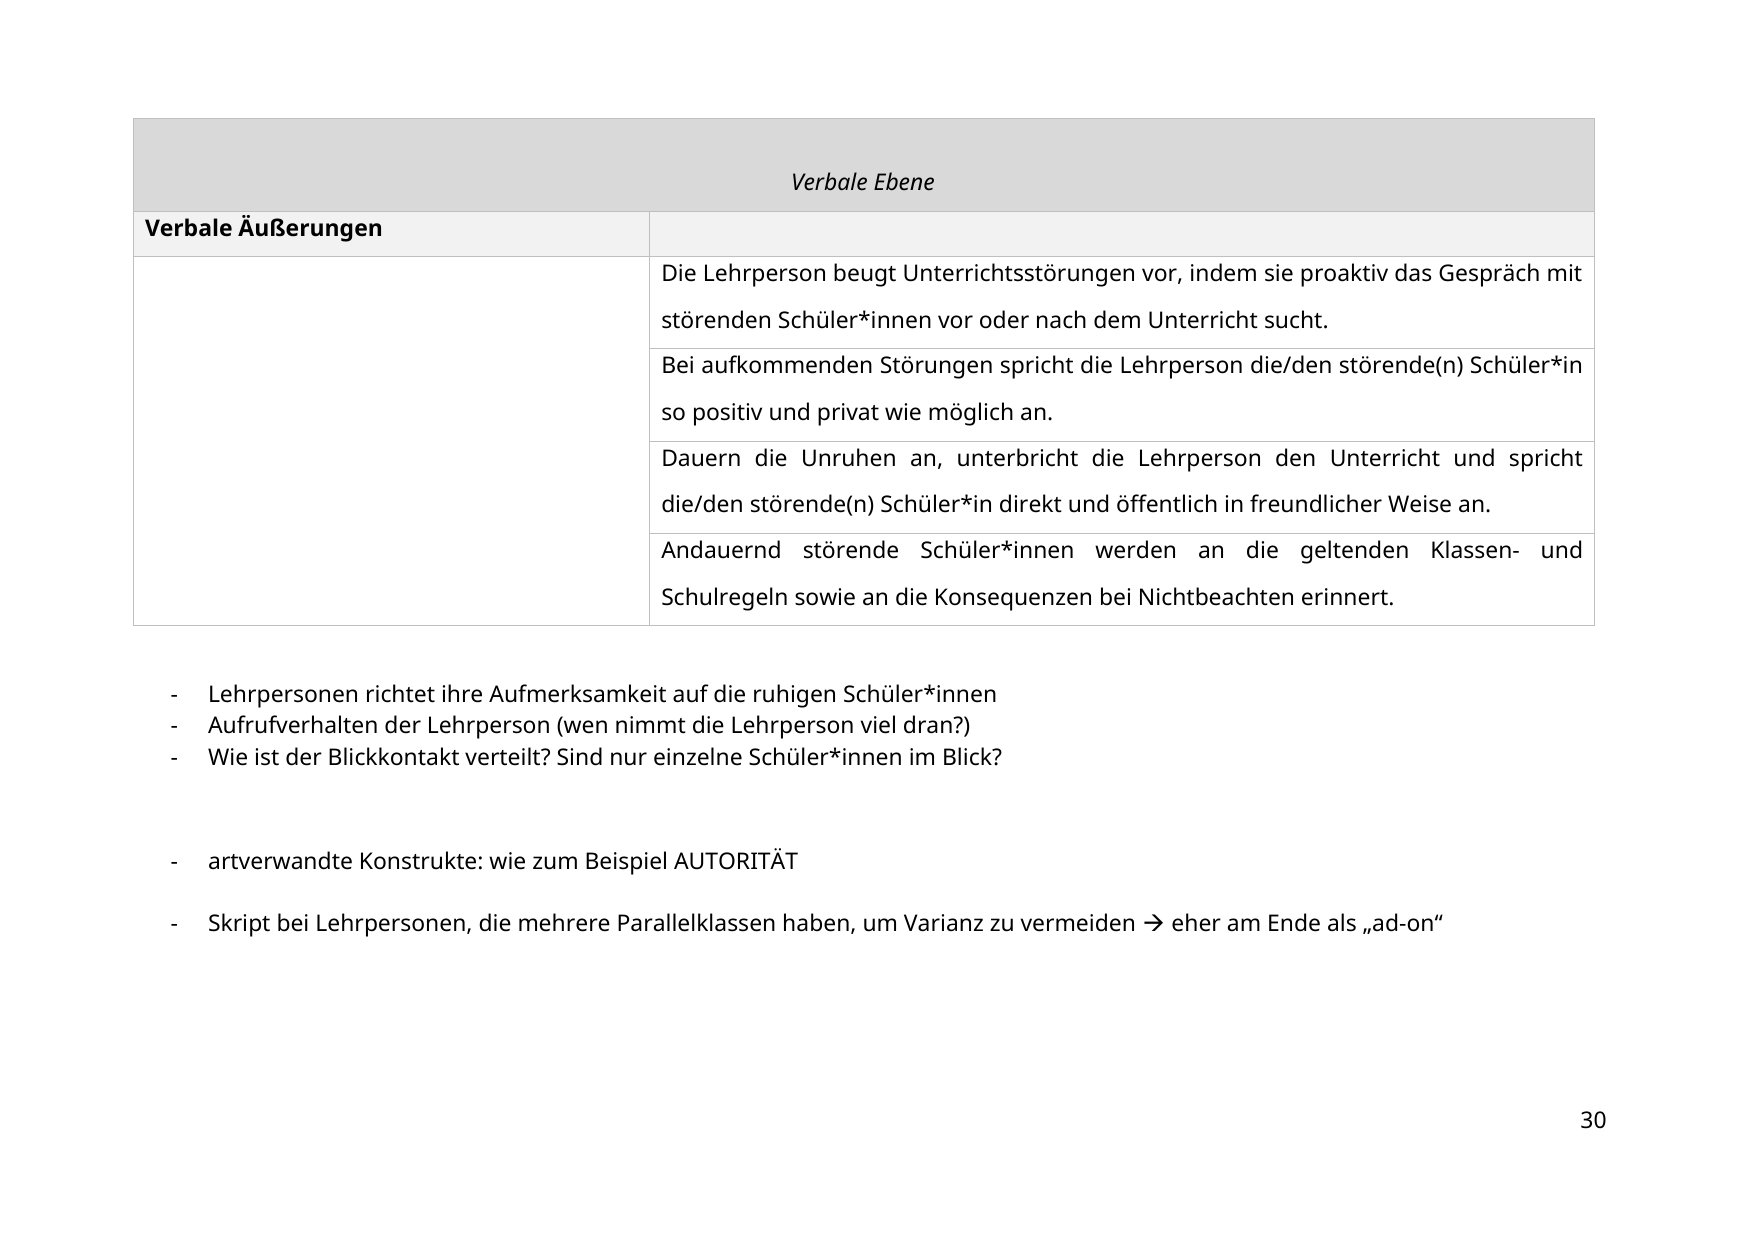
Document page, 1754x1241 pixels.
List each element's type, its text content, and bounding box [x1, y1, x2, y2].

table_cell Verbale Äußerungen [134, 212, 649, 256]
table_cell [134, 257, 649, 625]
table_cell Verbale Ebene [134, 119, 1594, 211]
table_cell Dauern die Unruhen an, unterbricht die Lehrperson den Unterricht und spricht die/den störende(n) Schüler*in direkt und öffentlich in freundlicher Weise an. [650, 442, 1594, 533]
table_cell Andauernd störende Schüler*innen werden an die geltenden Klassen- und Schulregeln sowie an die Konsequenzen bei Nichtbeachten erinnert. [650, 534, 1594, 625]
list Aufrufverhalten der Lehrperson (wen nimmt die Lehrperson viel dran?) [170, 709, 1606, 741]
list Skript bei Lehrpersonen, die mehrere Parallelklassen haben, um Varianz zu vermeiden eher am Ende als „ad-on“ [170, 907, 1606, 939]
list artverwandte Konstrukte: wie zum Beispiel AUTORITÄT [170, 845, 1606, 876]
table_cell Bei aufkommenden Störungen spricht die Lehrperson die/den störende(n) Schüler*in so positiv und privat wie möglich an. [650, 349, 1594, 441]
list Wie ist der Blickkontakt verteilt? Sind nur einzelne Schüler*innen im Blick? [170, 741, 1606, 772]
table_cell Die Lehrperson beugt Unterrichtsstörungen vor, indem sie proaktiv das Gespräch mit störenden Schüler*innen vor oder nach dem Unterricht sucht. [650, 257, 1594, 348]
table_cell [650, 212, 1594, 256]
list Lehrpersonen richtet ihre Aufmerksamkeit auf die ruhigen Schüler*innen [170, 678, 1606, 709]
